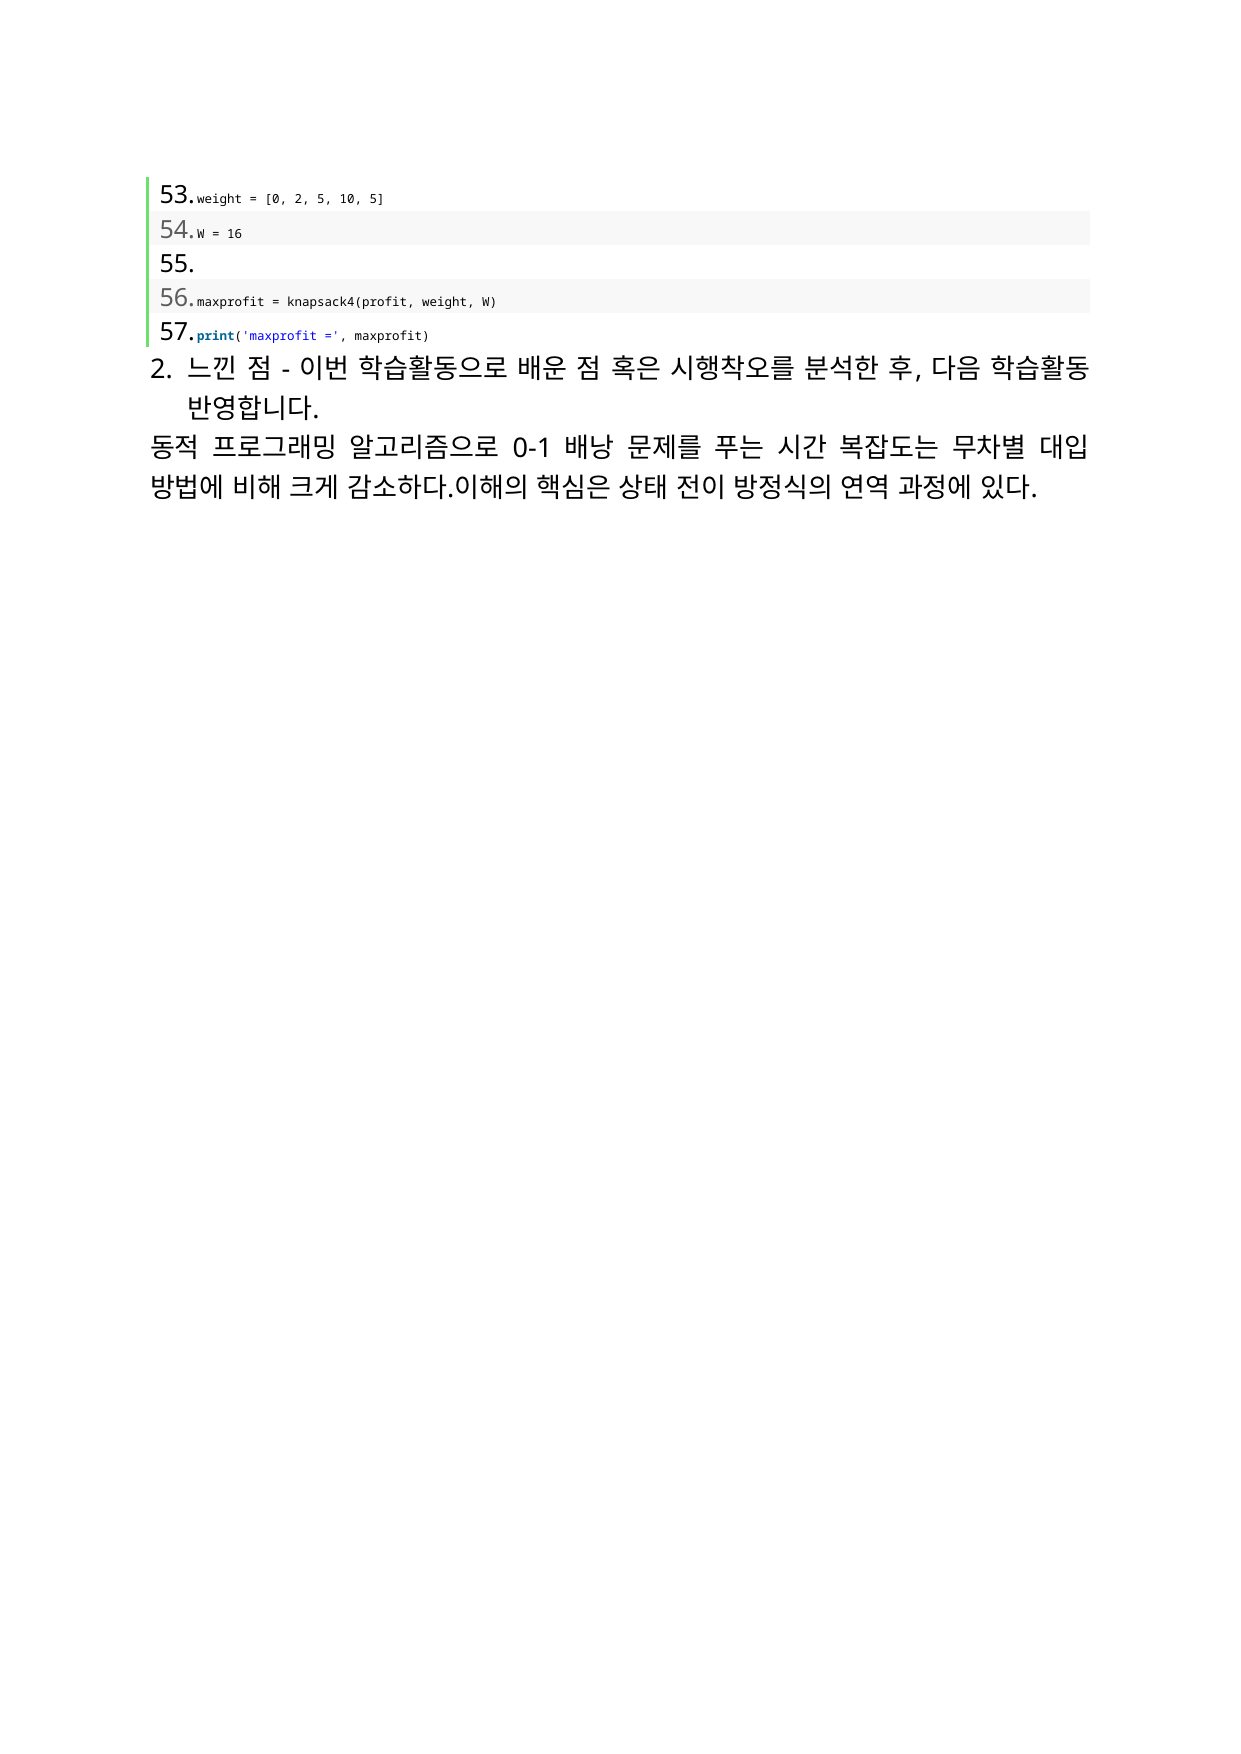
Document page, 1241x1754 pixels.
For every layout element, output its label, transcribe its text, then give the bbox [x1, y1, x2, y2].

list print('maxprofit =', maxprofit) [149, 313, 1090, 347]
list 동적 프로그래밍 알고리즘으로 0-1 배낭 문제를 푸는 시간 복잡도는 무차별 대입 방법에 비해 크게 감소하다.이해의 핵심은 상태 전이 방정식의 연역 과정에 있다. [150, 426, 1090, 505]
list maxprofit = knapsack4(profit, weight, W) [149, 279, 1090, 313]
list W = 16 [149, 211, 1090, 245]
list weight = [0, 2, 5, 10, 5] [149, 177, 1090, 211]
list 느낀 점 - 이번 학습활동으로 배운 점 혹은 시행착오를 분석한 후, 다음 학습활동 반영합니다. [150, 347, 1090, 426]
